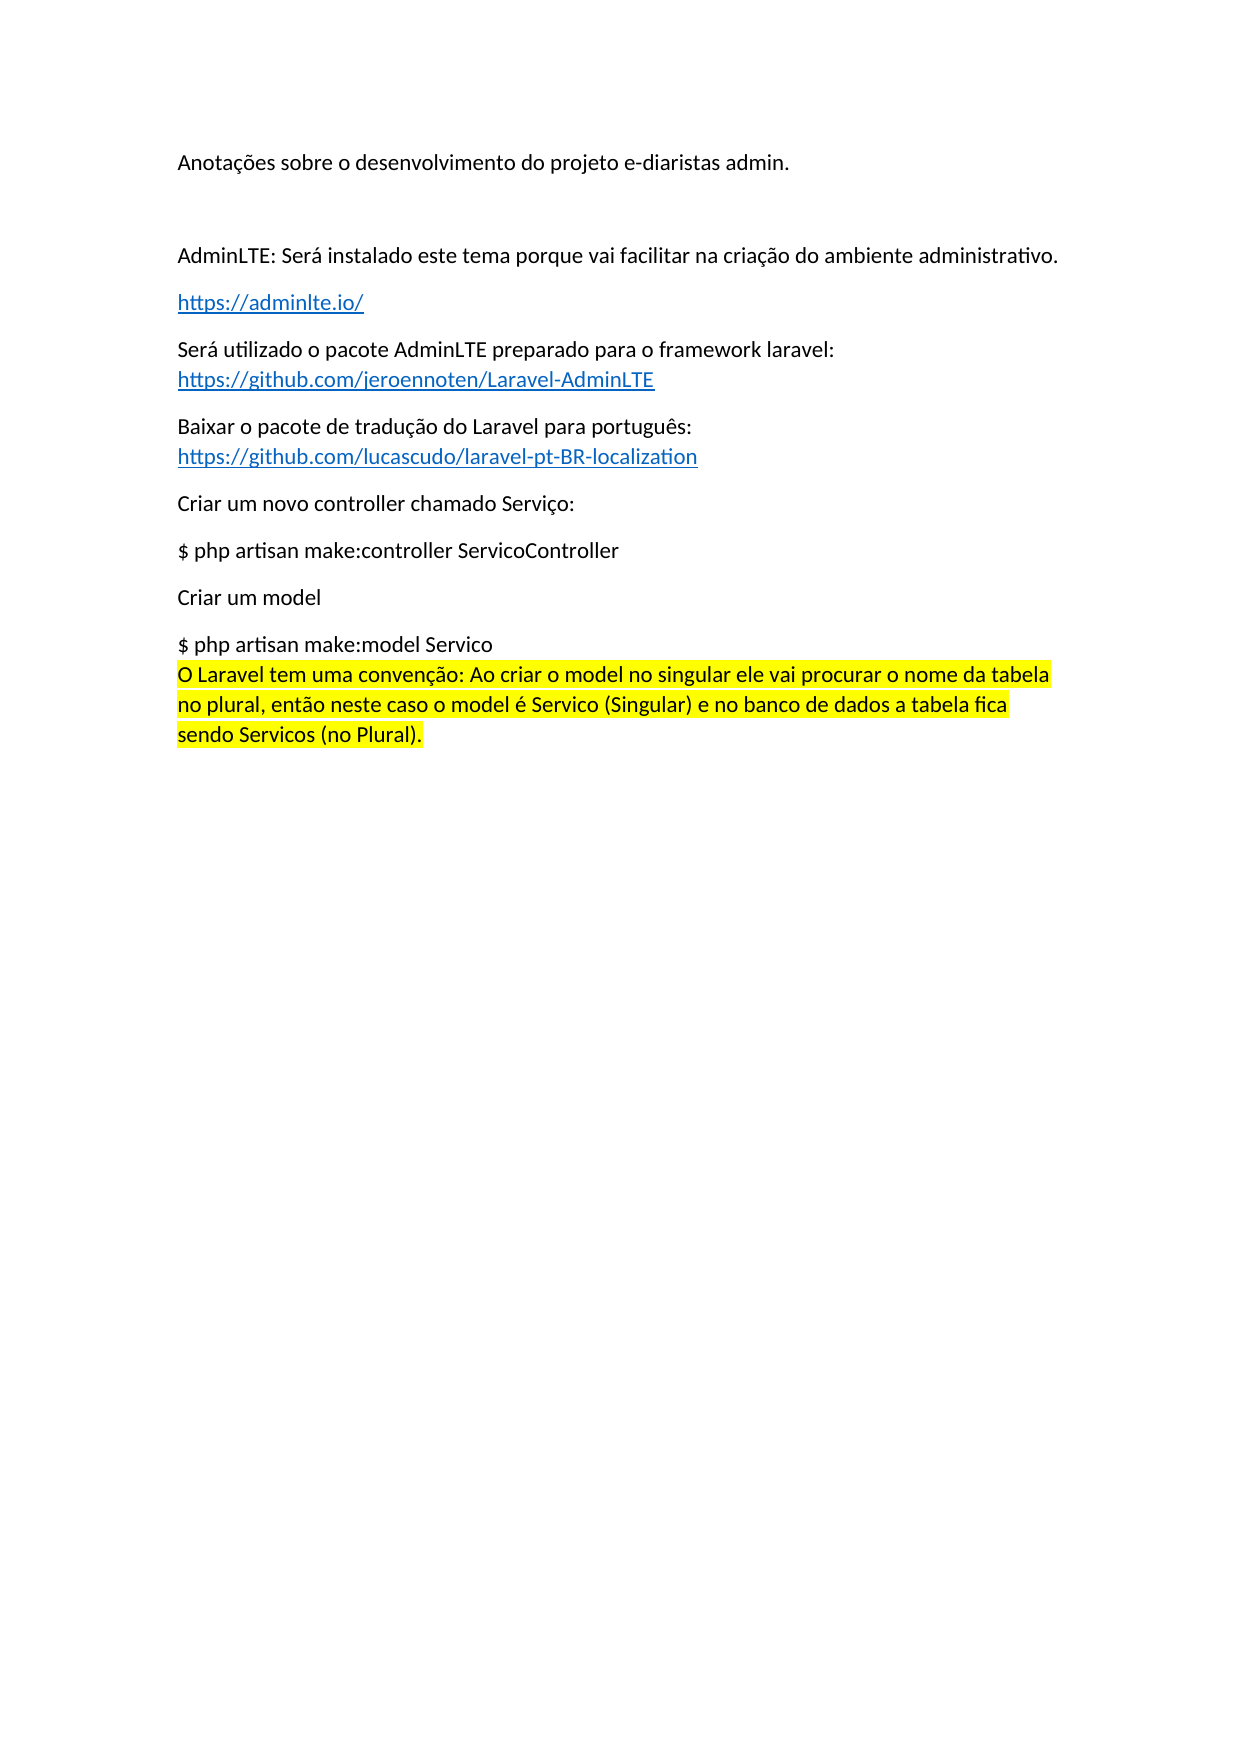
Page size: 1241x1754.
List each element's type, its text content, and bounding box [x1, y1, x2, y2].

text Anotações sobre o desenvolvimento do projeto e-diaristas admin. [177, 148, 1063, 176]
text $ php artisan make:controller ServicoController [177, 536, 1063, 564]
text AdminLTE: Será instalado este tema porque vai facilitar na criação do ambiente administrativo. [177, 241, 1063, 269]
text Criar um novo controller chamado Serviço: [177, 489, 1063, 517]
text $ php artisan make:model Servico O Laravel tem uma convenção: Ao criar o model no singular ele vai procurar o nome da tabela no plural, então neste caso o model é Servico (Singular) e no banco de dados a tabela fica sendo Servicos (no Plural). [177, 630, 1063, 748]
text Será utilizado o pacote AdminLTE preparado para o framework laravel: https://github.com/jeroennoten/Laravel-AdminLTE [177, 335, 1063, 393]
text Criar um model [177, 583, 1063, 611]
text Baixar o pacote de tradução do Laravel para português: https://github.com/lucascudo/laravel-pt-BR-localization [177, 412, 1063, 470]
text https://adminlte.io/ [177, 288, 1063, 316]
